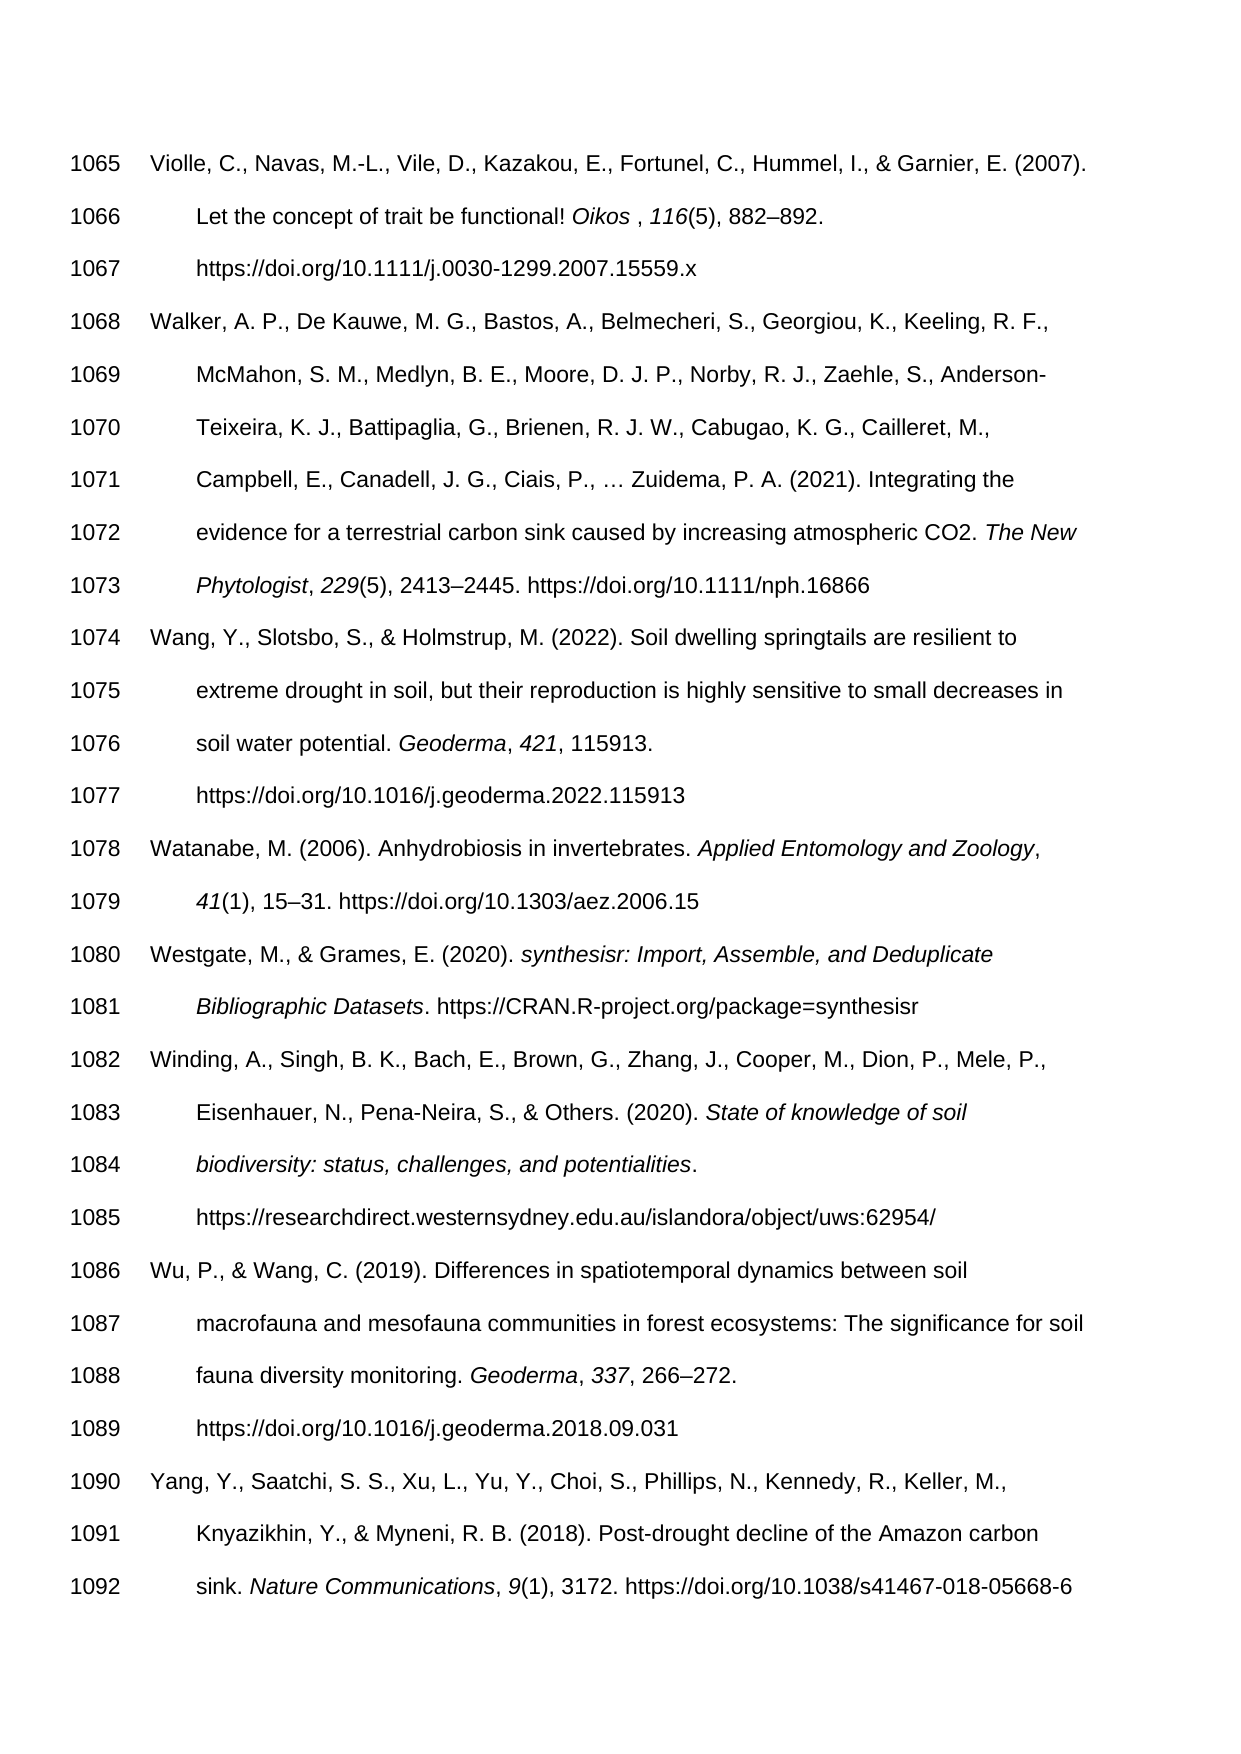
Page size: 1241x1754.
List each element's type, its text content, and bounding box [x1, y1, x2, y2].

text Yang, Y., Saatchi, S. S., Xu, L., Yu, Y., Choi, S., Phillips, N., Kennedy, R., Keller, M., Knyazikhin, Y., & Myneni, R. B. (2018). Post-drought decline of the Amazon carbon sink. Nature Communications, 9(1), 3172. https://doi.org/10.1038/s41467-018-05668-6 [150, 1468, 1090, 1599]
text Violle, C., Navas, M.-L., Vile, D., Kazakou, E., Fortunel, C., Hummel, I., & Garnier, E. (2007). Let the concept of trait be functional! Oikos , 116(5), 882–892. https://doi.org/10.1111/j.0030-1299.2007.15559.x [150, 150, 1090, 282]
text Westgate, M., & Grames, E. (2020). synthesisr: Import, Assemble, and Deduplicate Bibliographic Datasets. https://CRAN.R-project.org/package=synthesisr [150, 941, 1090, 1020]
text Winding, A., Singh, B. K., Bach, E., Brown, G., Zhang, J., Cooper, M., Dion, P., Mele, P., Eisenhauer, N., Pena-Neira, S., & Others. (2020). State of knowledge of soil biodiversity: status, challenges, and potentialities. https://researchdirect.westernsydney.edu.au/islandora/object/uws:62954/ [150, 1046, 1090, 1231]
text Walker, A. P., De Kauwe, M. G., Bastos, A., Belmecheri, S., Georgiou, K., Keeling, R. F., McMahon, S. M., Medlyn, B. E., Moore, D. J. P., Norby, R. J., Zaehle, S., Anderson-Teixeira, K. J., Battipaglia, G., Brienen, R. J. W., Cabugao, K. G., Cailleret, M., Campbell, E., Canadell, J. G., Ciais, P., … Zuidema, P. A. (2021). Integrating the evidence for a terrestrial carbon sink caused by increasing atmospheric CO2. The New Phytologist, 229(5), 2413–2445. https://doi.org/10.1111/nph.16866 [150, 308, 1090, 598]
text Watanabe, M. (2006). Anhydrobiosis in invertebrates. Applied Entomology and Zoology, 41(1), 15–31. https://doi.org/10.1303/aez.2006.15 [150, 835, 1090, 914]
text Wu, P., & Wang, C. (2019). Differences in spatiotemporal dynamics between soil macrofauna and mesofauna communities in forest ecosystems: The significance for soil fauna diversity monitoring. Geoderma, 337, 266–272. https://doi.org/10.1016/j.geoderma.2018.09.031 [150, 1257, 1090, 1441]
text Wang, Y., Slotsbo, S., & Holmstrup, M. (2022). Soil dwelling springtails are resilient to extreme drought in soil, but their reproduction is highly sensitive to small decreases in soil water potential. Geoderma, 421, 115913. https://doi.org/10.1016/j.geoderma.2022.115913 [150, 624, 1090, 809]
